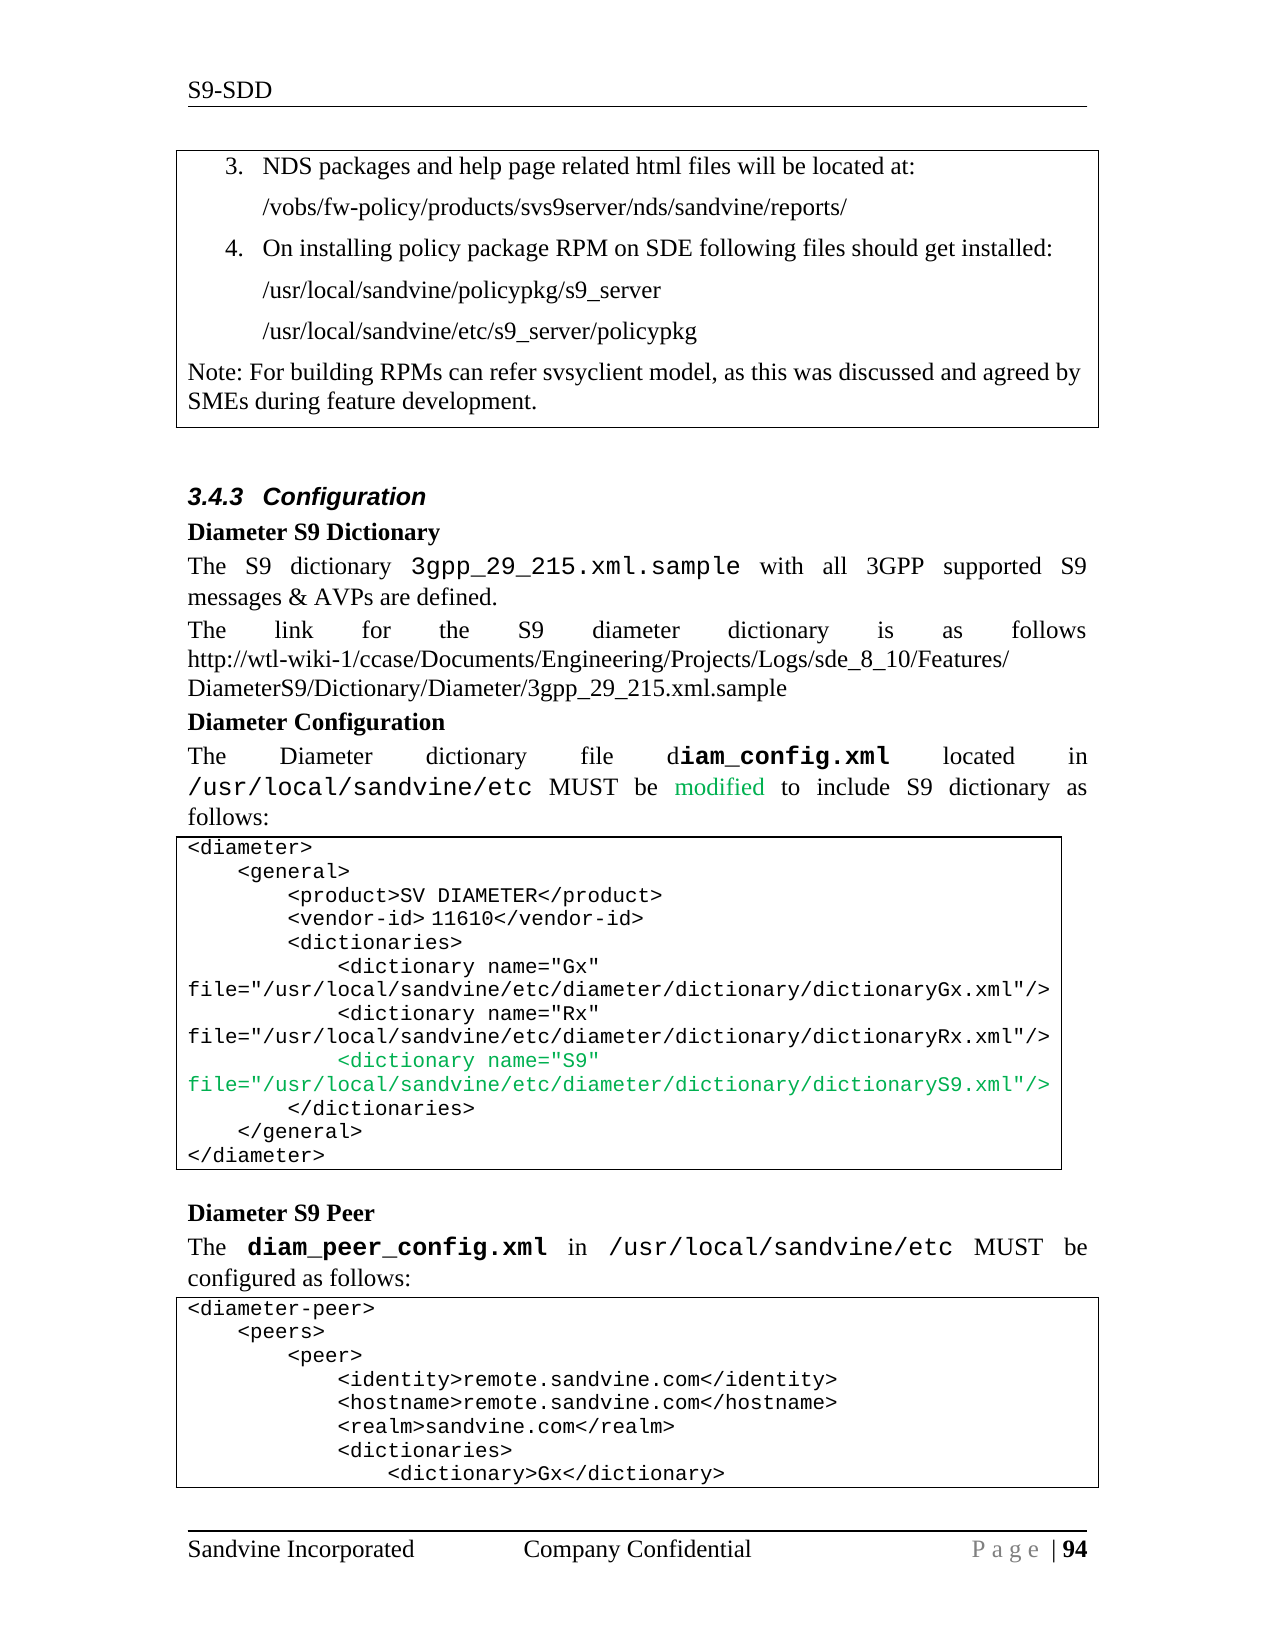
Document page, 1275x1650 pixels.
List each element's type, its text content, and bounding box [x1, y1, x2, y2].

subtitle Configuration [187, 482, 1087, 511]
text The diam_peer_config.xml in /usr/local/sandvine/etc MUST be configured as follows: [187, 1232, 1087, 1292]
text The link for the S9 diameter dictionary is as follows http://wtl-wiki-1/ccase/Documents/Engineering/Projects/Logs/sde_8_10/Features/DiameterS9/Dictionary/Diameter/3gpp_29_215.xml.sample [187, 616, 1087, 702]
text Diameter S9 Dictionary [187, 517, 1087, 546]
text Diameter S9 Peer [187, 1198, 1087, 1227]
text The Diameter dictionary file diam_config.xml located in /usr/local/sandvine/etc MUST be modified to include S9 dictionary as follows: [187, 741, 1087, 831]
text The S9 dictionary 3gpp_29_215.xml.sample with all 3GPP supported S9 messages & AVPs are defined. [187, 551, 1087, 611]
text Diameter Configuration [187, 707, 1087, 736]
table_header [177, 1298, 1098, 1487]
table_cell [177, 151, 1098, 427]
table_header <diameter> <general> <product>SV DIAMETER</product> <vendor-id> 11610</vendor-id> <dictionaries> <dictionary name="Gx" file="/usr/local/sandvine/etc/diameter/dictionary/dictionaryGx.xml"/> <dictionary name="Rx" file="/usr/local/sandvine/etc/diameter/dictionary/dictionaryRx.xml"/> <dictionary name="S9" file="/usr/local/sandvine/etc/diameter/dictionary/dictionaryS9.xml"/> </dictionaries> </general> </diameter> [177, 838, 1061, 1168]
